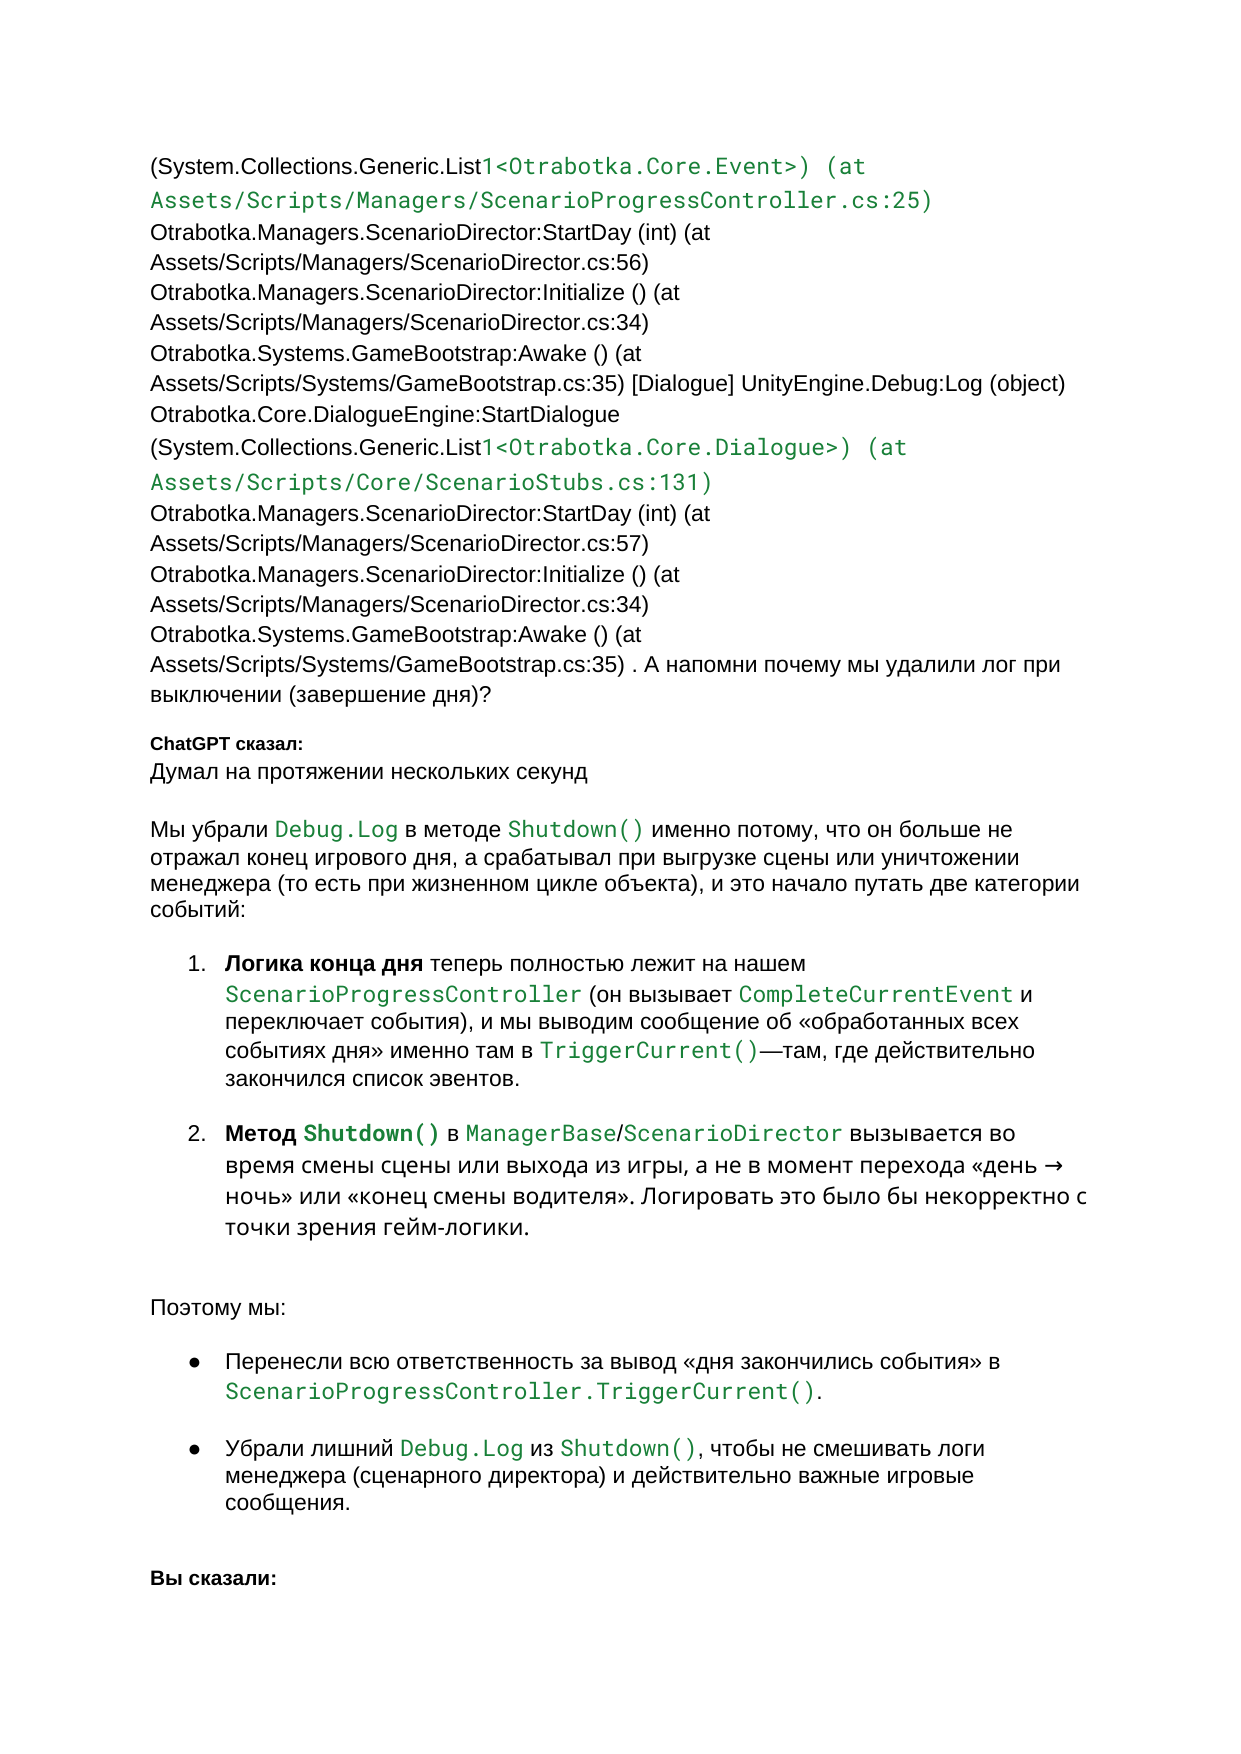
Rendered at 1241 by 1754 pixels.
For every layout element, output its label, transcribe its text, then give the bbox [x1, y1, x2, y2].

list Перенесли всю ответственность за вывод «дня закончились события» в ScenarioProgressController.TriggerCurrent(). [187, 1345, 1090, 1432]
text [150, 150, 1090, 708]
list Убрали лишний Debug.Log из Shutdown(), чтобы не смешивать логи менеджера (сценарного директора) и действительно важные игровые сообщения. [187, 1432, 1090, 1541]
text Мы убрали Debug.Log в методе Shutdown() именно потому, что он больше не отражал конец игрового дня, а срабатывал при выгрузке сцены или уничтожении менеджера (то есть при жизненном цикле объекта), и это начало путать две категории событий: [150, 813, 1090, 923]
subtitle ChatGPT сказал: [150, 732, 1090, 754]
subtitle Вы сказали: [150, 1566, 1090, 1590]
text Думал на протяжении нескольких секунд [150, 758, 1090, 784]
list Метод Shutdown() в ManagerBase/ScenarioDirector вызывается во время смены сцены или выхода из игры, а не в момент перехода «день → ночь» или «конец смены водителя». Логировать это было бы некорректно с точки зрения гейм-логики. [187, 1117, 1090, 1269]
text Поэтому мы: [150, 1294, 1090, 1320]
list Логика конца дня теперь полностью лежит на нашем ScenarioProgressController (он вызывает CompleteCurrentEvent и переключает события), и мы выводим сообщение об «обработанных всех событиях дня» именно там в TriggerCurrent()—там, где действительно закончился список эвентов. [187, 948, 1090, 1117]
